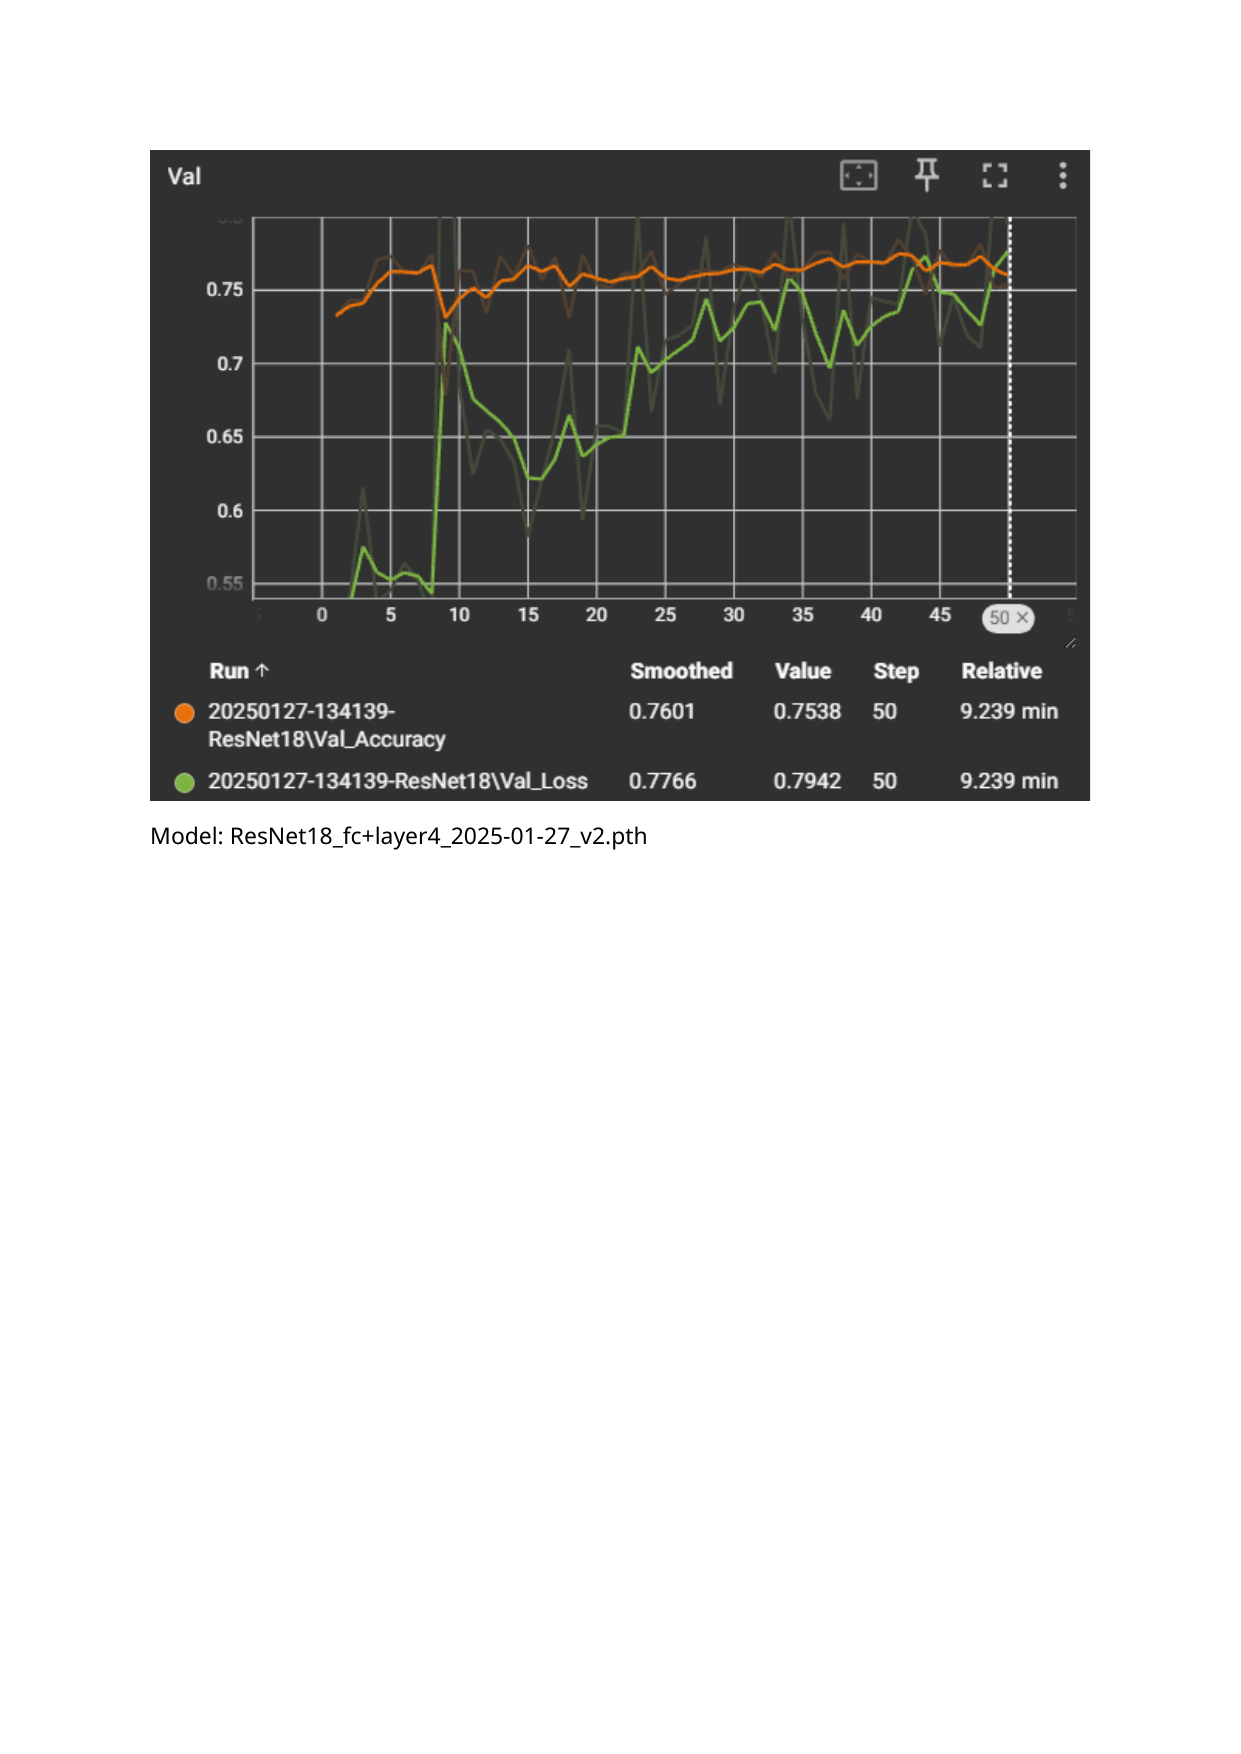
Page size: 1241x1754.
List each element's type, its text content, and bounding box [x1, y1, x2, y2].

text Model: ResNet18_fc+layer4_2025-01-27_v2.pth [150, 820, 1090, 851]
picture [150, 150, 1091, 801]
